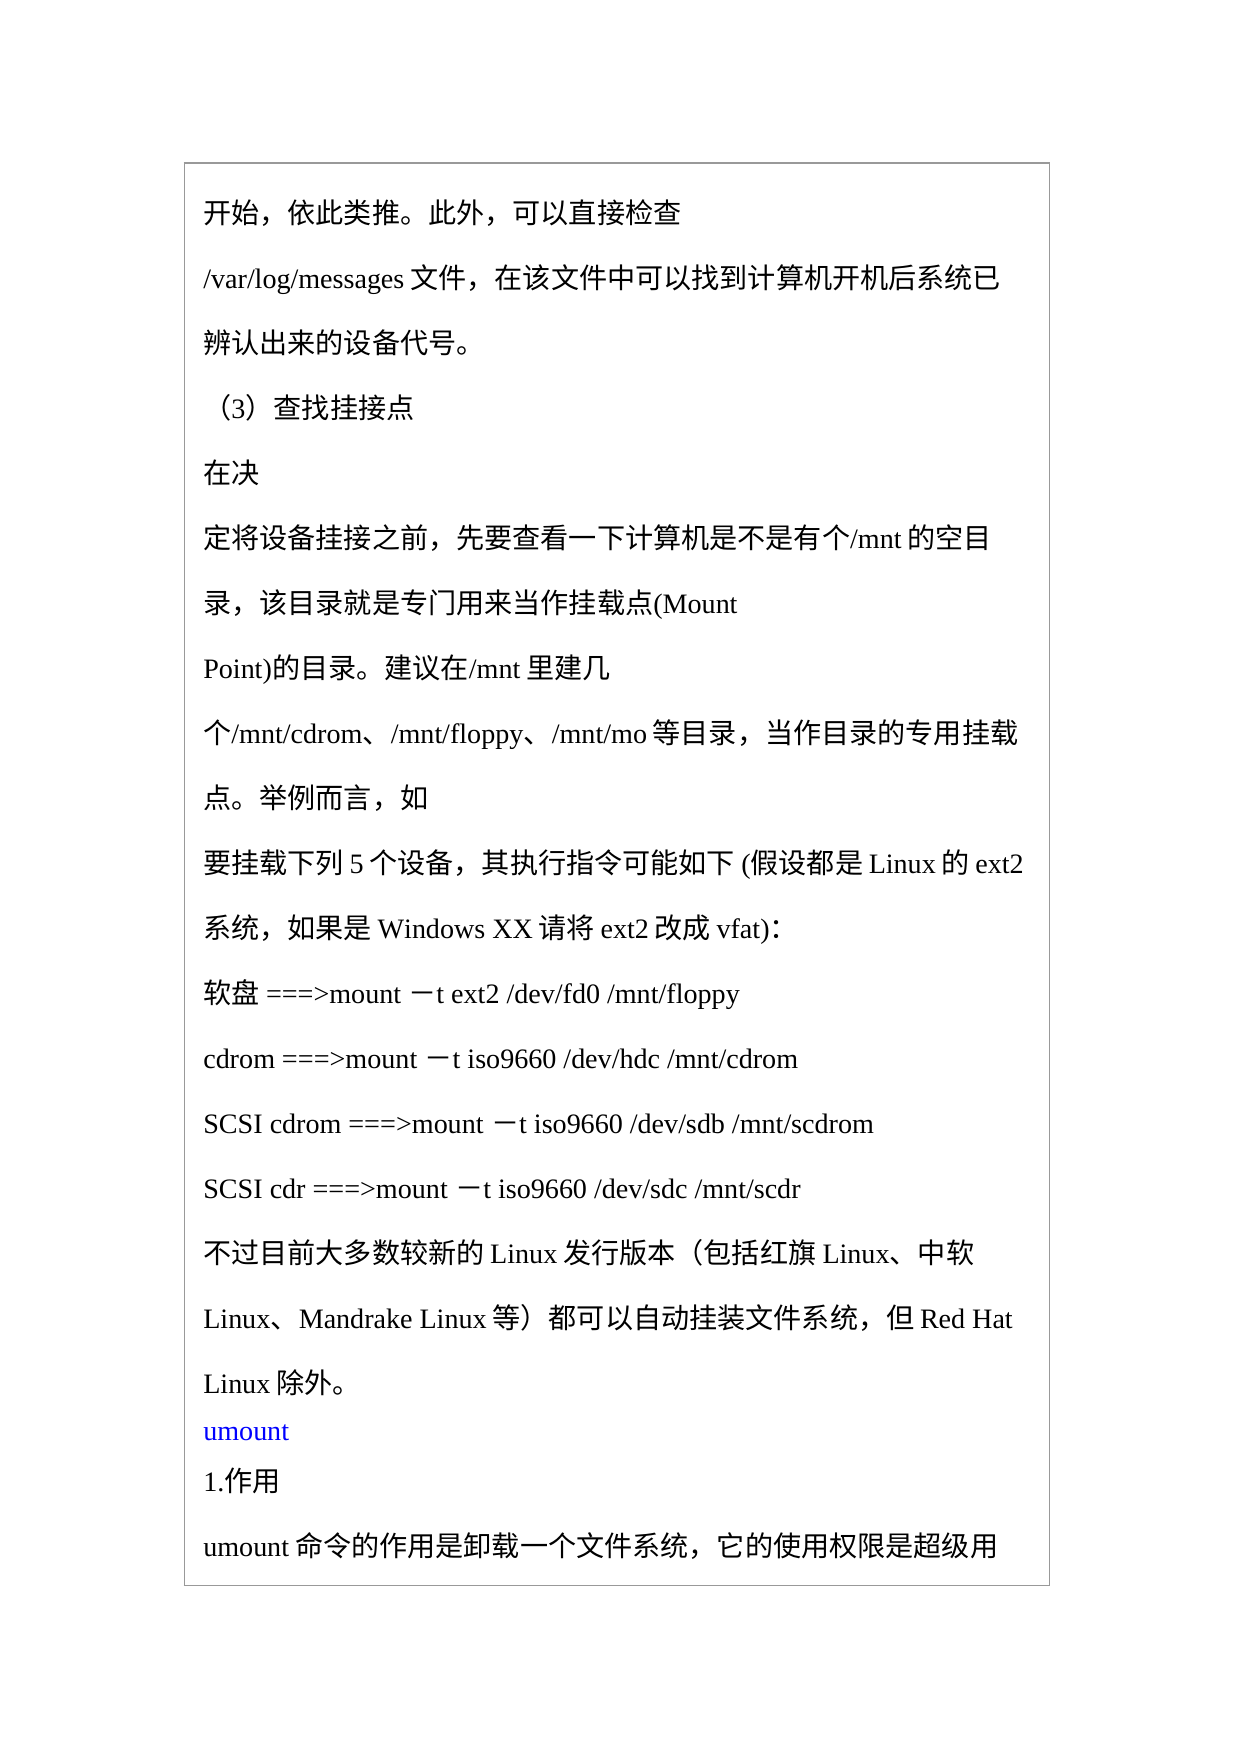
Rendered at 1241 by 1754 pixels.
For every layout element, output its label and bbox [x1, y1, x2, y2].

table_header [185, 164, 1049, 1584]
